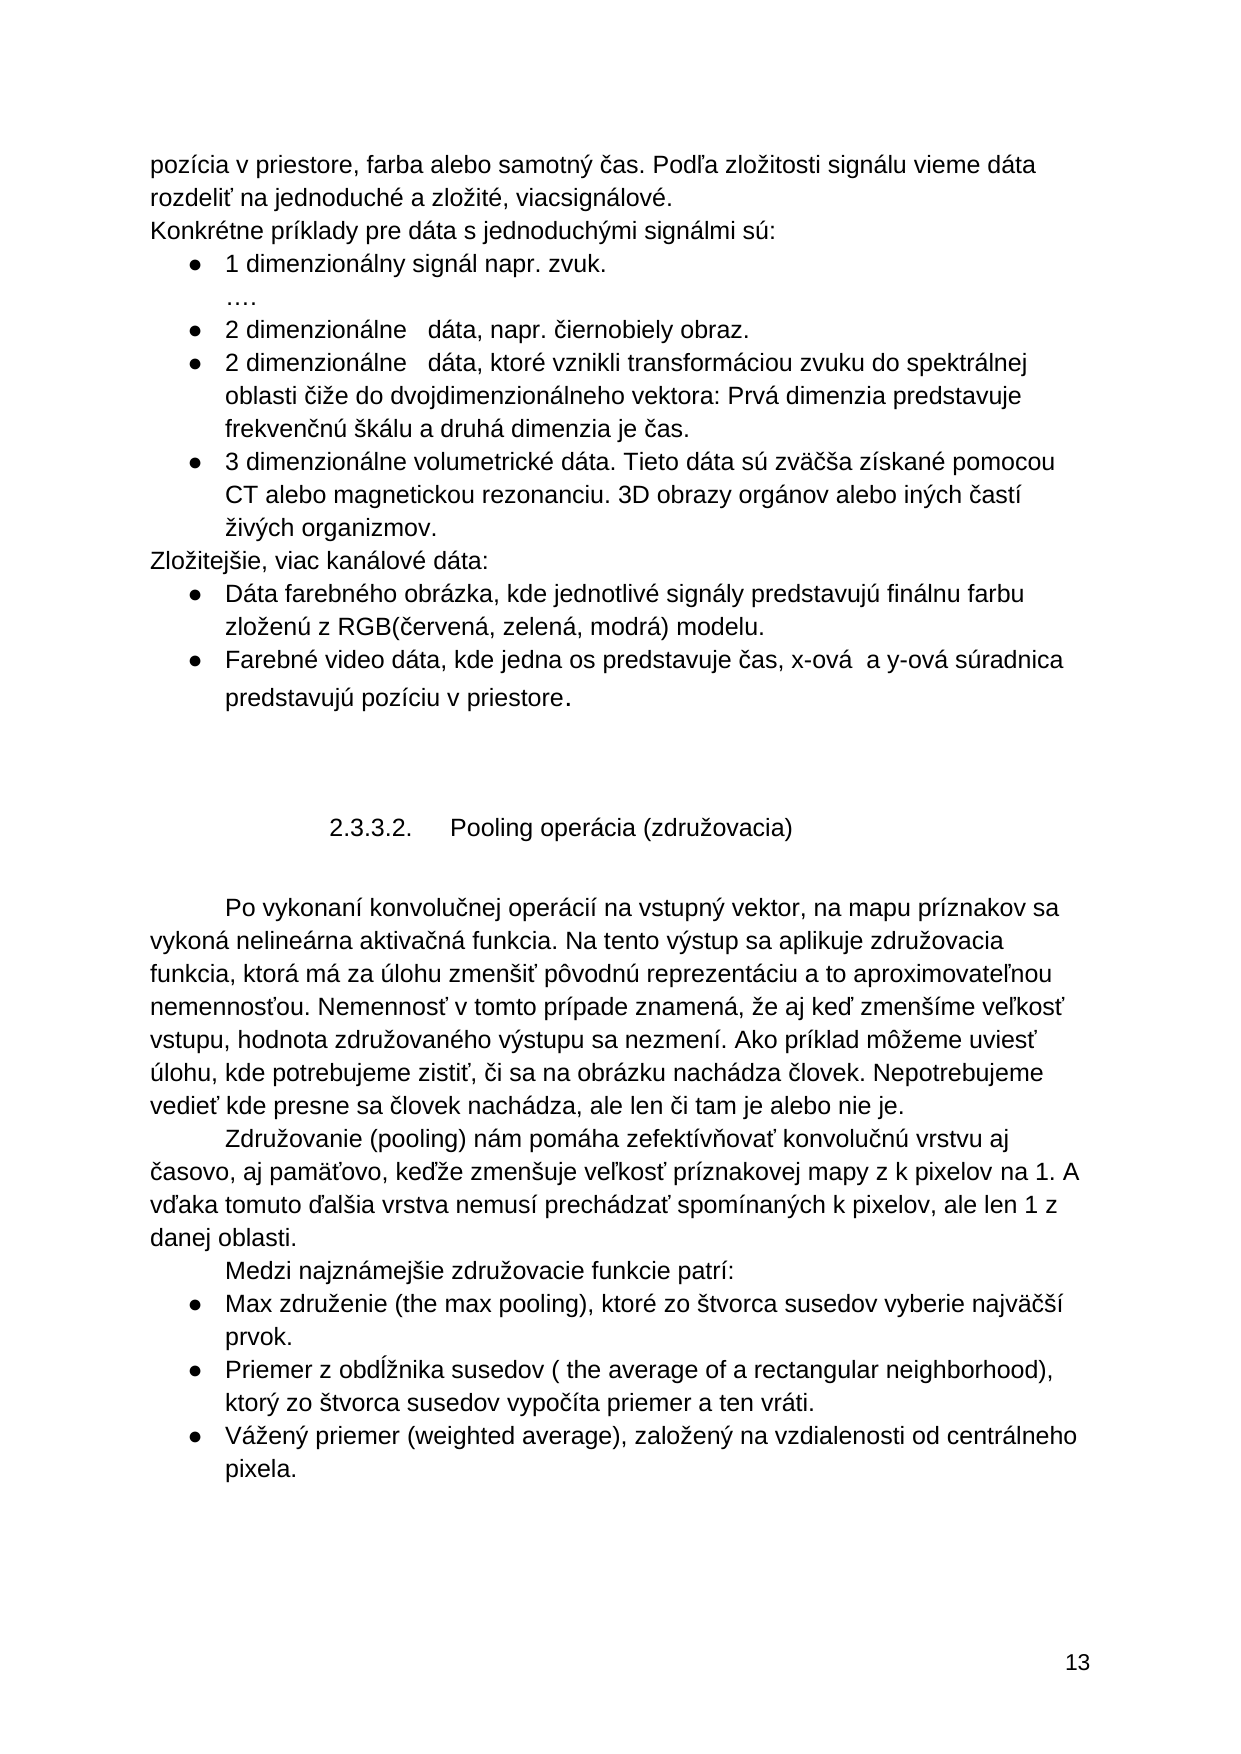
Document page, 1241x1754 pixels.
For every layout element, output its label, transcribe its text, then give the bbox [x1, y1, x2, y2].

list 2 dimenzionálne dáta, napr. čiernobiely obraz. [187, 315, 1090, 344]
text Združovanie (pooling) nám pomáha zefektívňovať konvolučnú vrstvu aj časovo, aj pamäťovo, keďže zmenšuje veľkosť príznakovej mapy z k pixelov na 1. A vďaka tomuto ďalšia vrstva nemusí prechádzať spomínaných k pixelov, ale len 1 z danej oblasti. [150, 1124, 1090, 1252]
text …. [225, 282, 1090, 311]
subtitle Pooling operácia (združovacia) [412, 813, 1090, 842]
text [150, 150, 1090, 212]
list Priemer z obdĺžnika susedov ( the average of a rectangular neighborhood), ktorý zo štvorca susedov vypočíta priemer a ten vráti. [187, 1355, 1090, 1417]
list Dáta farebného obrázka, kde jednotlivé signály predstavujú finálnu farbu zloženú z RGB(červená, zelená, modrá) modelu. [187, 579, 1090, 641]
text Po vykonaní konvolučnej operácií na vstupný vektor, na mapu príznakov sa vykoná nelineárna aktivačná funkcia. Na tento výstup sa aplikuje združovacia funkcia, ktorá má za úlohu zmenšiť pôvodnú reprezentáciu a to aproximovateľnou nemennosťou. Nemennosť v tomto prípade znamená, že aj keď zmenšíme veľkosť vstupu, hodnota združovaného výstupu sa nezmení. Ako príklad môžeme uviesť úlohu, kde potrebujeme zistiť, či sa na obrázku nachádza človek. Nepotrebujeme vedieť kde presne sa človek nachádza, ale len či tam je alebo nie je. [150, 893, 1090, 1119]
list 2 dimenzionálne dáta, ktoré vznikli transformáciou zvuku do spektrálnej oblasti čiže do dvojdimenzionálneho vektora: Prvá dimenzia predstavuje frekvenčnú škálu a druhá dimenzia je čas. [187, 348, 1090, 443]
list 1 dimenzionálny signál napr. zvuk. [187, 249, 1090, 278]
list Farebné video dáta, kde jedna os predstavuje čas, x-ová a y-ová súradnica predstavujú pozíciu v priestore. [187, 645, 1090, 713]
text Zložitejšie, viac kanálové dáta: [150, 546, 1090, 575]
list Max združenie (the max pooling), ktoré zo štvorca susedov vyberie najväčší prvok. [187, 1289, 1090, 1351]
list 3 dimenzionálne volumetrické dáta. Tieto dáta sú zväčša získané pomocou CT alebo magnetickou rezonanciu. 3D obrazy orgánov alebo iných častí živých organizmov. [187, 447, 1090, 542]
text Konkrétne príklady pre dáta s jednoduchými signálmi sú: [150, 216, 1090, 245]
text Medzi najznámejšie združovacie funkcie patrí: [150, 1256, 1090, 1285]
list Vážený priemer (weighted average), založený na vzdialenosti od centrálneho pixela. [187, 1421, 1090, 1483]
